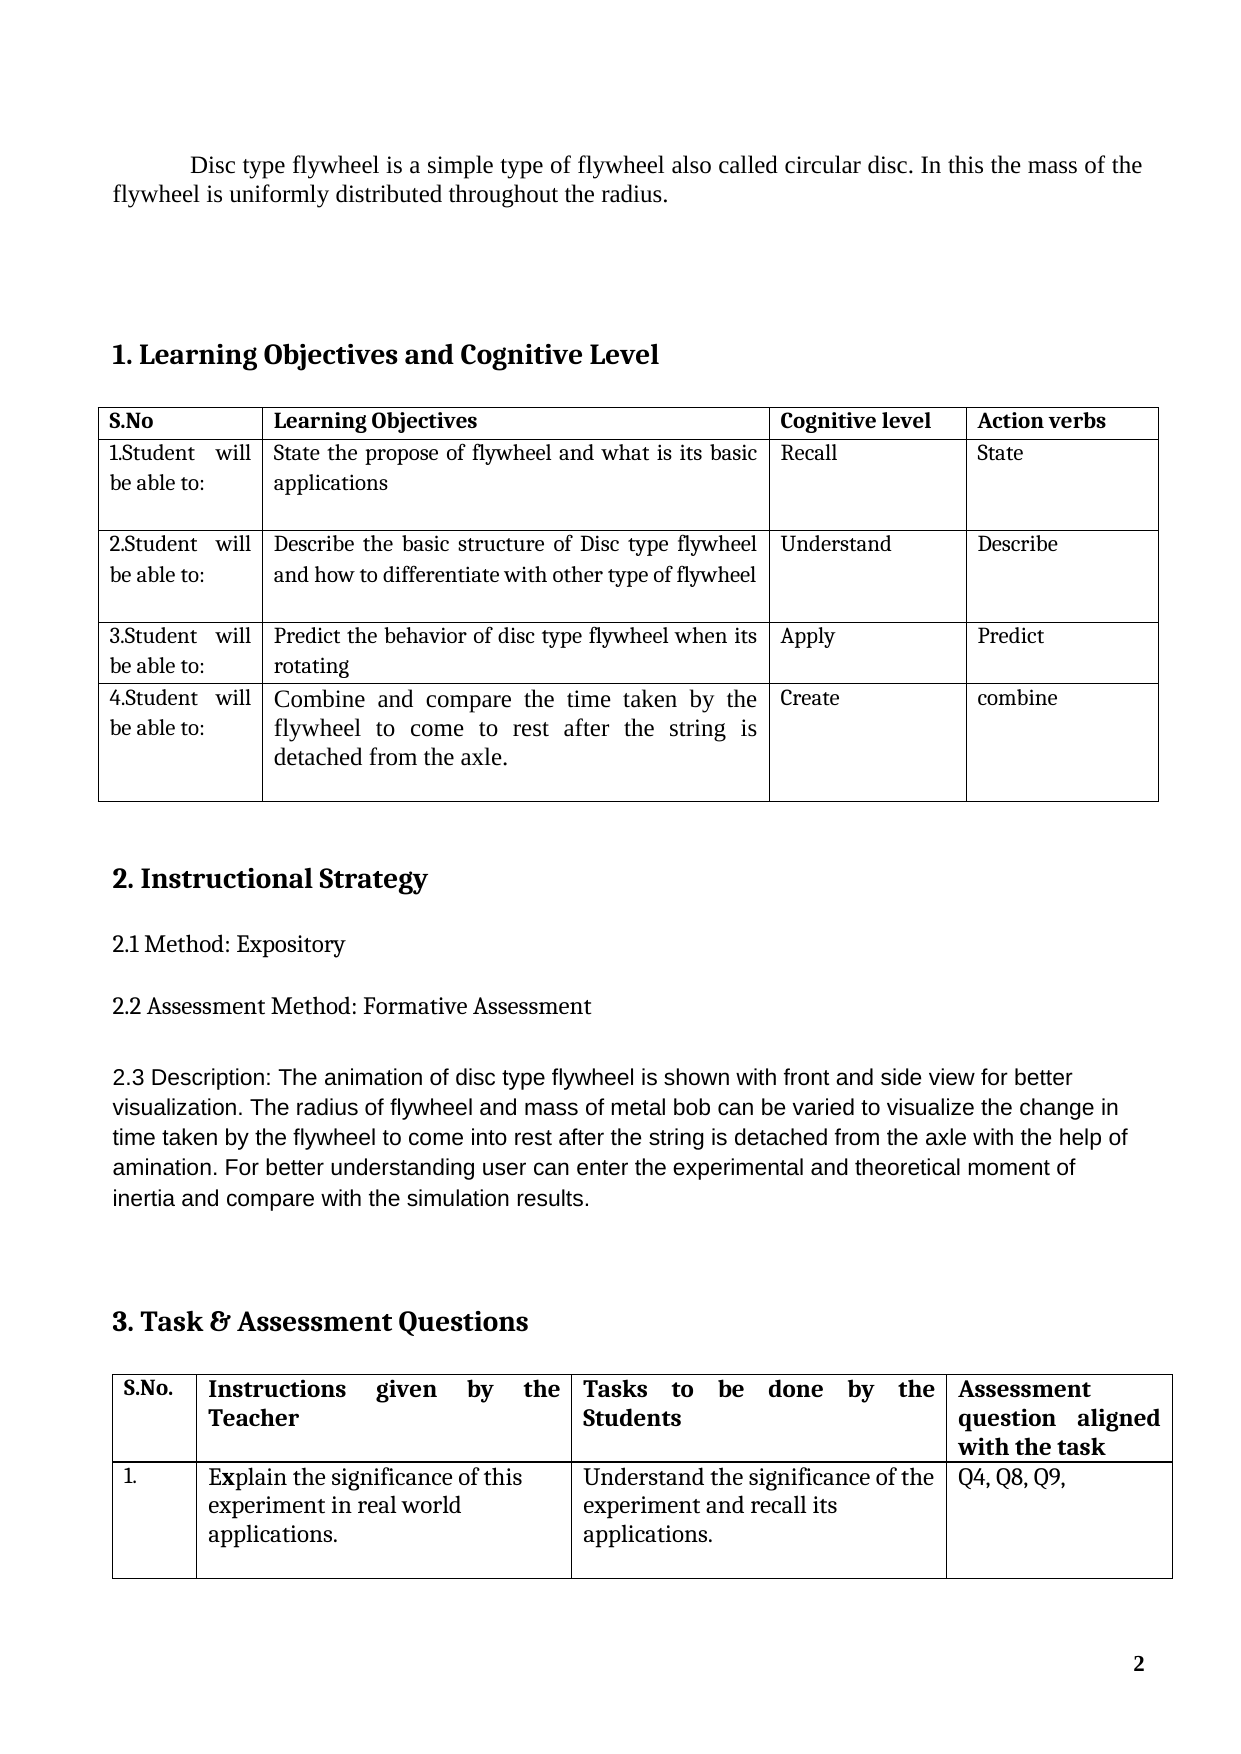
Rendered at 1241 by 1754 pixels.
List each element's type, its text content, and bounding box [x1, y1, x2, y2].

table_cell Combine and compare the time taken by the flywheel to come to rest after the string is detached from the axle. [263, 684, 769, 801]
table_cell Recall [770, 440, 966, 530]
table_cell State [967, 440, 1158, 530]
text 2.3 Description: The animation of disc type flywheel is shown with front and side view for better visualization. The radius of flywheel and mass of metal bob can be varied to visualize the change in time taken by the flywheel to come into rest after the string is detached from the axle with the help of amination. For better understanding user can enter the experimental and theoretical moment of inertia and compare with the simulation results. [112, 1064, 1144, 1211]
table_cell Understand the significance of the experiment and recall its applications. [572, 1463, 946, 1577]
table_header Assessment question aligned with the task [947, 1375, 1172, 1461]
table_header S.No [99, 408, 262, 438]
table_cell 3.Student will be able to: [99, 623, 262, 683]
table_header Instructions given by the Teacher [197, 1375, 571, 1461]
table_cell Predict the behavior of disc type flywheel when its rotating [263, 623, 769, 683]
table_cell Predict [967, 623, 1158, 683]
table_cell Describe [967, 531, 1158, 622]
text 1. Learning Objectives and Cognitive Level [112, 338, 1144, 372]
subtitle 2.1 Method: Expository [112, 930, 1144, 959]
table_header Action verbs [967, 408, 1158, 438]
text Disc type flywheel is a simple type of flywheel also called circular disc. In this the mass of the flywheel is uniformly distributed throughout the radius. [112, 150, 1144, 208]
table_header Tasks to be done by the Students [572, 1375, 946, 1461]
table_cell 4.Student will be able to: [99, 684, 262, 801]
table_cell 2.Student will be able to: [99, 531, 262, 622]
text 2. Instructional Strategy [112, 862, 1144, 896]
subtitle 2.2 Assessment Method: Formative Assessment [112, 992, 1144, 1021]
table_cell combine [967, 684, 1158, 801]
table_cell Explain the significance of this experiment in real world applications. [197, 1463, 571, 1577]
table_header S.No. [113, 1375, 196, 1461]
table_cell Apply [770, 623, 966, 683]
table_cell State the propose of flywheel and what is its basic applications [263, 440, 769, 530]
text 3. Task & Assessment Questions [112, 1305, 1144, 1339]
table_cell Understand [770, 531, 966, 622]
table_header Cognitive level [770, 408, 966, 438]
table_cell 1.Student will be able to: [99, 440, 262, 530]
table_header Learning Objectives [263, 408, 769, 438]
table_cell 1. [113, 1463, 196, 1577]
table_cell Describe the basic structure of Disc type flywheel and how to differentiate with other type of flywheel [263, 531, 769, 622]
table_cell Q4, Q8, Q9, [947, 1463, 1172, 1577]
table_cell Create [770, 684, 966, 801]
